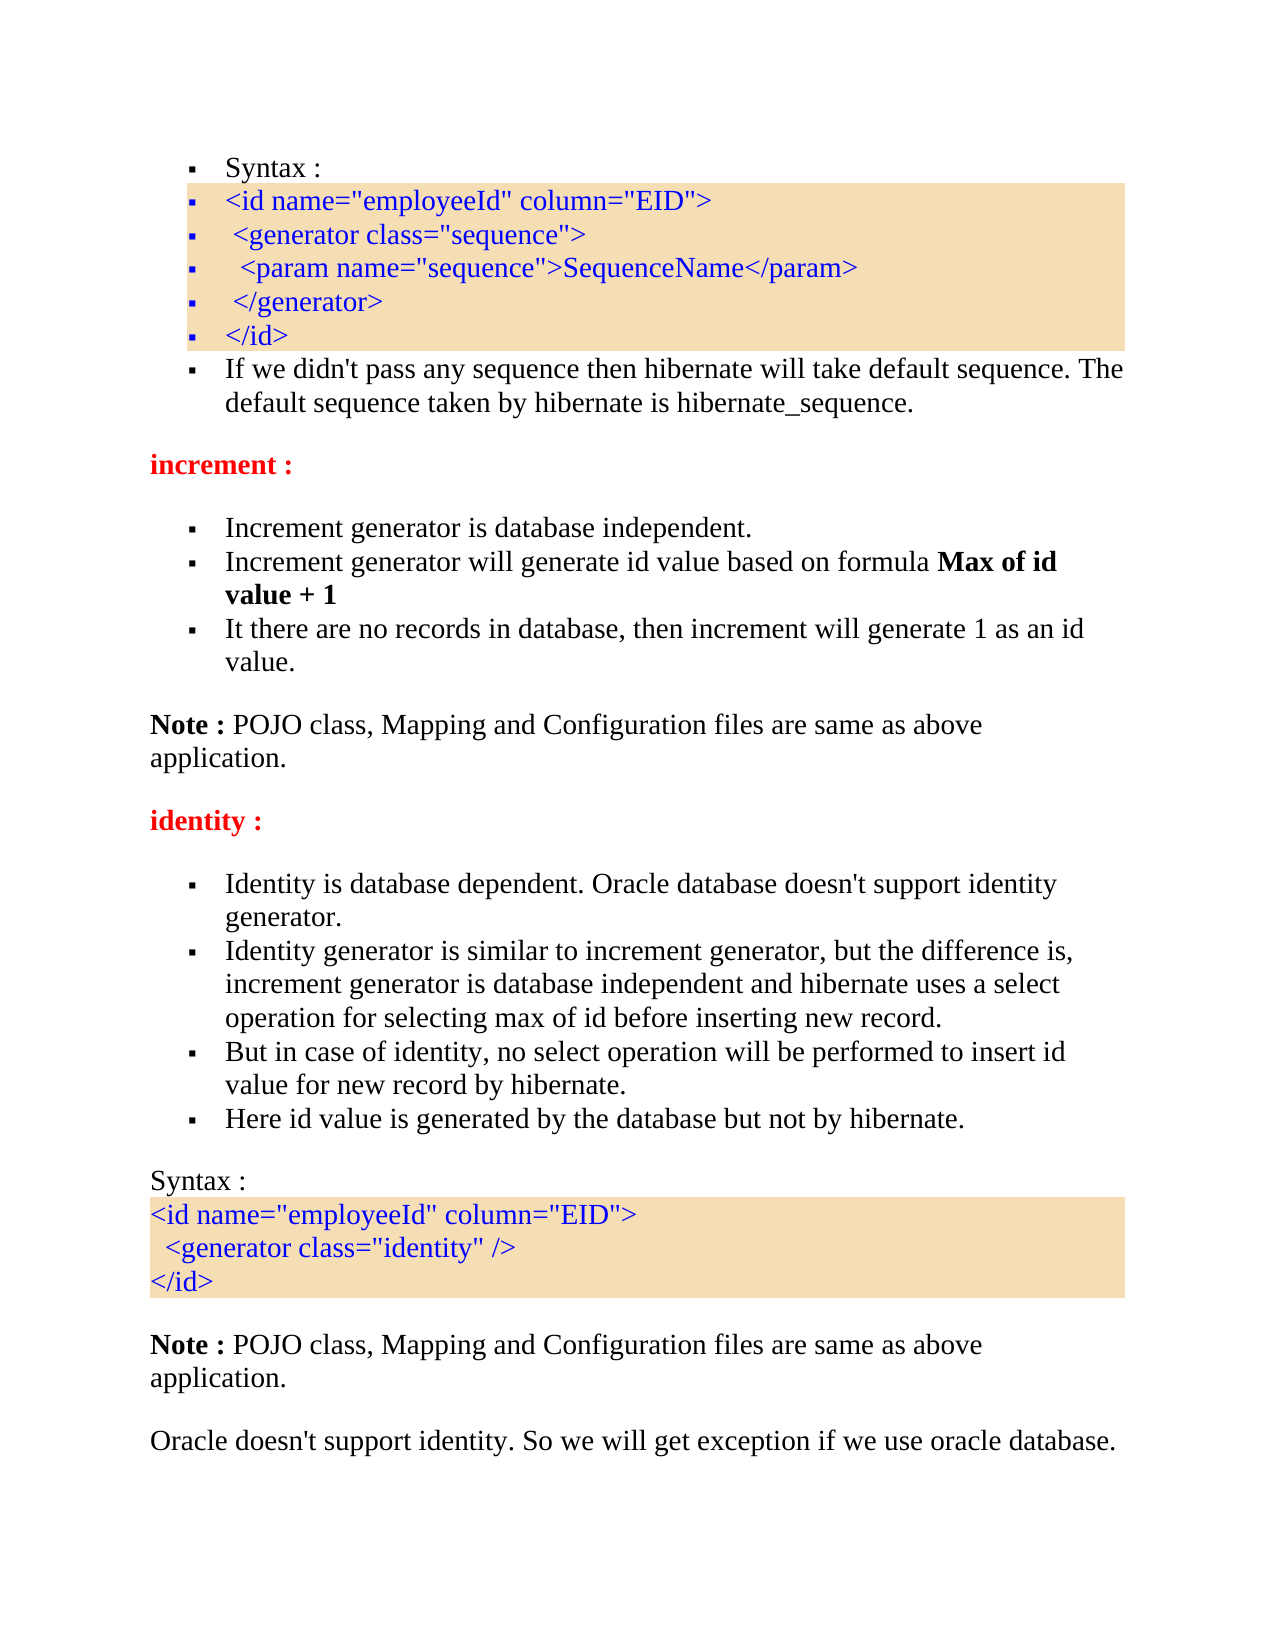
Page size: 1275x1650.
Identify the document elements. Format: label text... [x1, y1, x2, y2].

list Here id value is generated by the database but not by hibernate. [187, 1101, 1125, 1134]
text increment : [150, 447, 1125, 481]
text Note : POJO class, Mapping and Configuration files are same as above application. [150, 707, 1125, 774]
list <id name="employeeId" column="EID"> [187, 183, 1125, 217]
list Syntax : [187, 150, 1125, 183]
list <param name="sequence">SequenceName</param> [187, 251, 1125, 284]
list It there are no records in database, then increment will generate 1 as an id value. [187, 611, 1125, 678]
list </id> [187, 318, 1125, 351]
text <id name="employeeId" column="EID"> [150, 1197, 1125, 1231]
list But in case of identity, no select operation will be performed to insert id value for new record by hibernate. [187, 1034, 1125, 1101]
list Identity is database dependent. Oracle database doesn't support identity generator. [187, 866, 1125, 933]
list <generator class="sequence"> [187, 217, 1125, 251]
list Increment generator is database independent. [187, 510, 1125, 544]
text </id> [150, 1264, 1125, 1298]
list </generator> [187, 284, 1125, 318]
text Oracle doesn't support identity. So we will get exception if we use oracle database. [150, 1423, 1125, 1457]
list Increment generator will generate id value based on formula Max of id value + 1 [187, 544, 1125, 611]
text Note : POJO class, Mapping and Configuration files are same as above application. [150, 1327, 1125, 1394]
text <generator class="identity" /> [150, 1231, 1125, 1264]
text Syntax : [150, 1163, 1125, 1197]
list Identity generator is similar to increment generator, but the difference is, increment generator is database independent and hibernate uses a select operation for selecting max of id before inserting new record. [187, 933, 1125, 1034]
list If we didn't pass any sequence then hibernate will take default sequence. The default sequence taken by hibernate is hibernate_sequence. [187, 351, 1125, 418]
text identity : [150, 803, 1125, 837]
